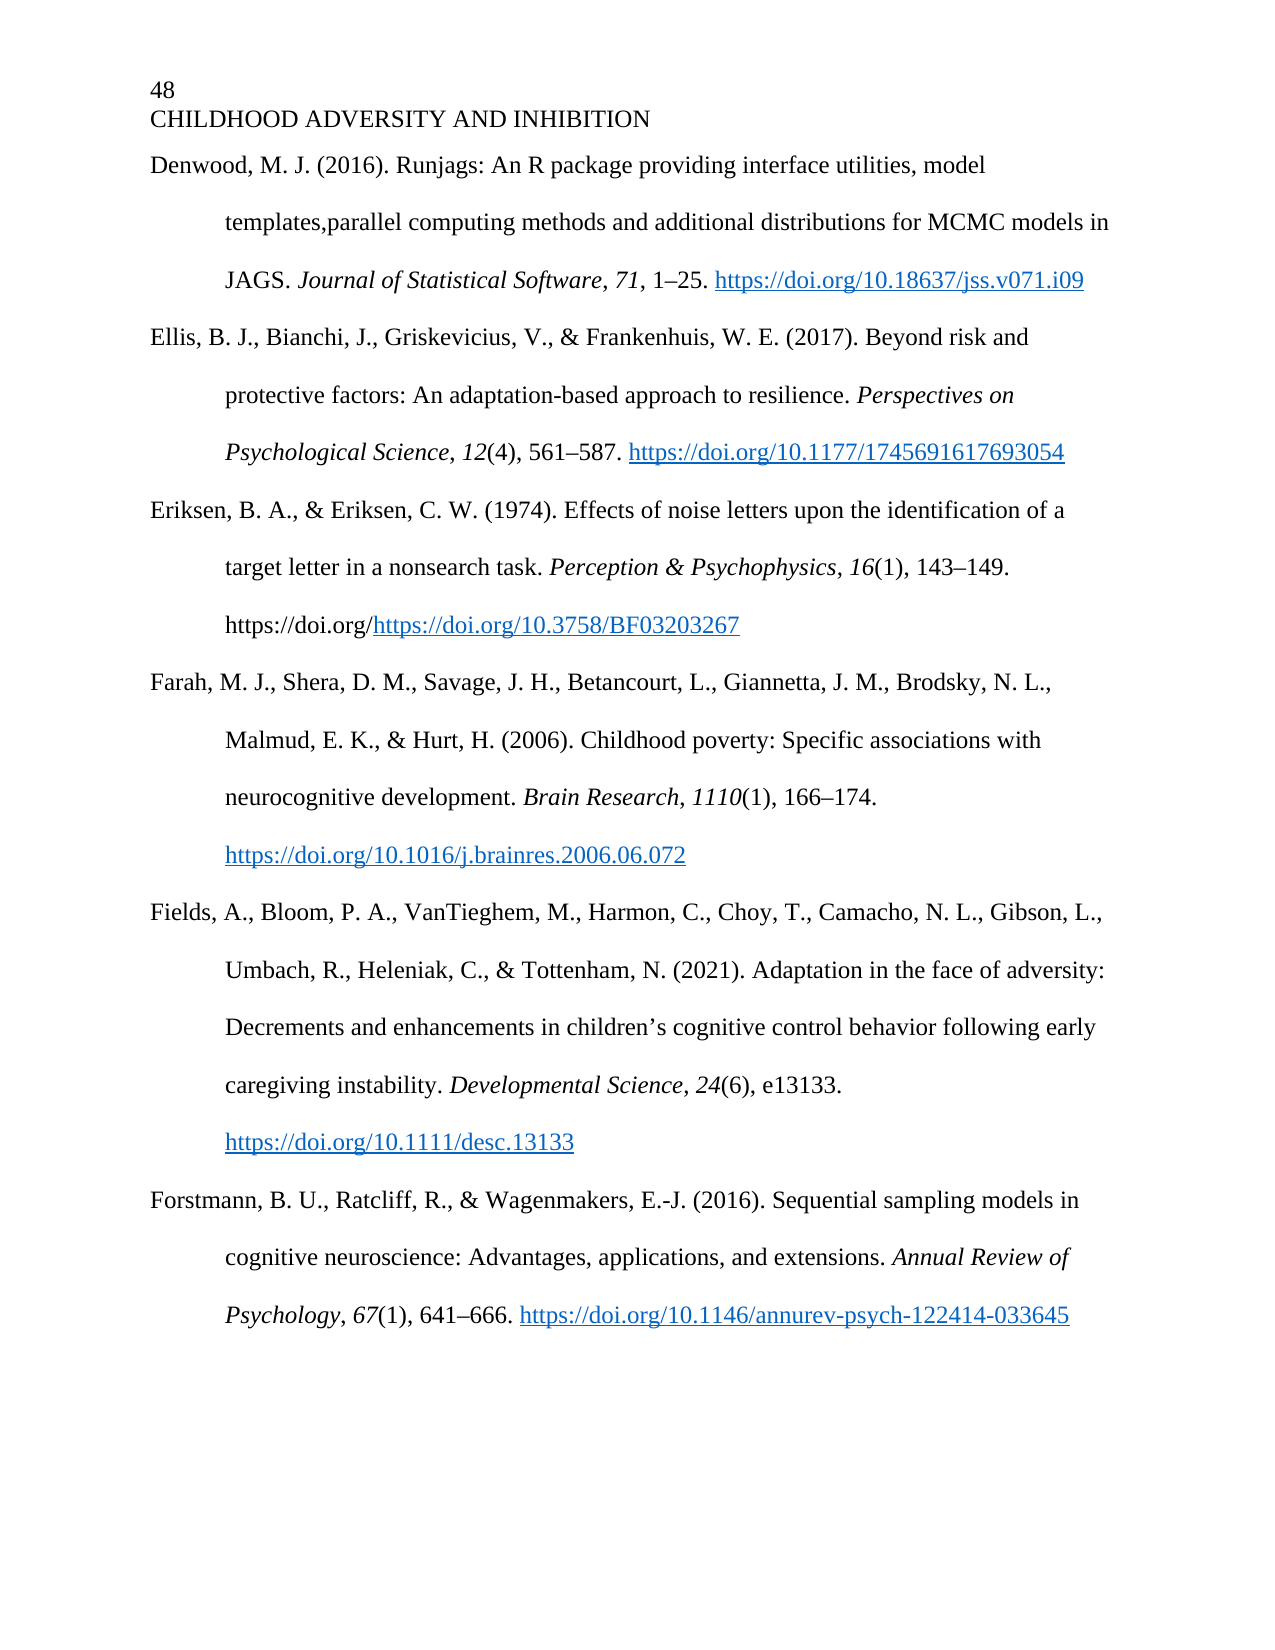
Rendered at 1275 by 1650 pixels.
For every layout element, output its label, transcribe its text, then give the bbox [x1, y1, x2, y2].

text Farah, M. J., Shera, D. M., Savage, J. H., Betancourt, L., Giannetta, J. M., Brodsky, N. L., Malmud, E. K., & Hurt, H. (2006). Childhood poverty: Specific associations with neurocognitive development. Brain Research, 1110(1), 166–174. https://doi.org/10.1016/j.brainres.2006.06.072 [150, 667, 1125, 869]
text Ellis, B. J., Bianchi, J., Griskevicius, V., & Frankenhuis, W. E. (2017). Beyond risk and protective factors: An adaptation-based approach to resilience. Perspectives on Psychological Science, 12(4), 561–587. https://doi.org/10.1177/1745691617693054 [150, 322, 1125, 466]
text Eriksen, B. A., & Eriksen, C. W. (1974). Effects of noise letters upon the identification of a target letter in a nonsearch task. Perception & Psychophysics, 16(1), 143–149. https://doi.org/https://doi.org/10.3758/BF03203267 [150, 495, 1125, 639]
text Forstmann, B. U., Ratcliff, R., & Wagenmakers, E.-J. (2016). Sequential sampling models in cognitive neuroscience: Advantages, applications, and extensions. Annual Review of Psychology, 67(1), 641–666. https://doi.org/10.1146/annurev-psych-122414-033645 [150, 1185, 1125, 1329]
text Fields, A., Bloom, P. A., VanTieghem, M., Harmon, C., Choy, T., Camacho, N. L., Gibson, L., Umbach, R., Heleniak, C., & Tottenham, N. (2021). Adaptation in the face of adversity: Decrements and enhancements in children’s cognitive control behavior following early caregiving instability. Developmental Science, 24(6), e13133. https://doi.org/10.1111/desc.13133 [150, 897, 1125, 1156]
text Denwood, M. J. (2016). Runjags: An R package providing interface utilities, model templates,parallel computing methods and additional distributions for MCMC models in JAGS. Journal of Statistical Software, 71, 1–25. https://doi.org/10.18637/jss.v071.i09 [150, 150, 1125, 294]
